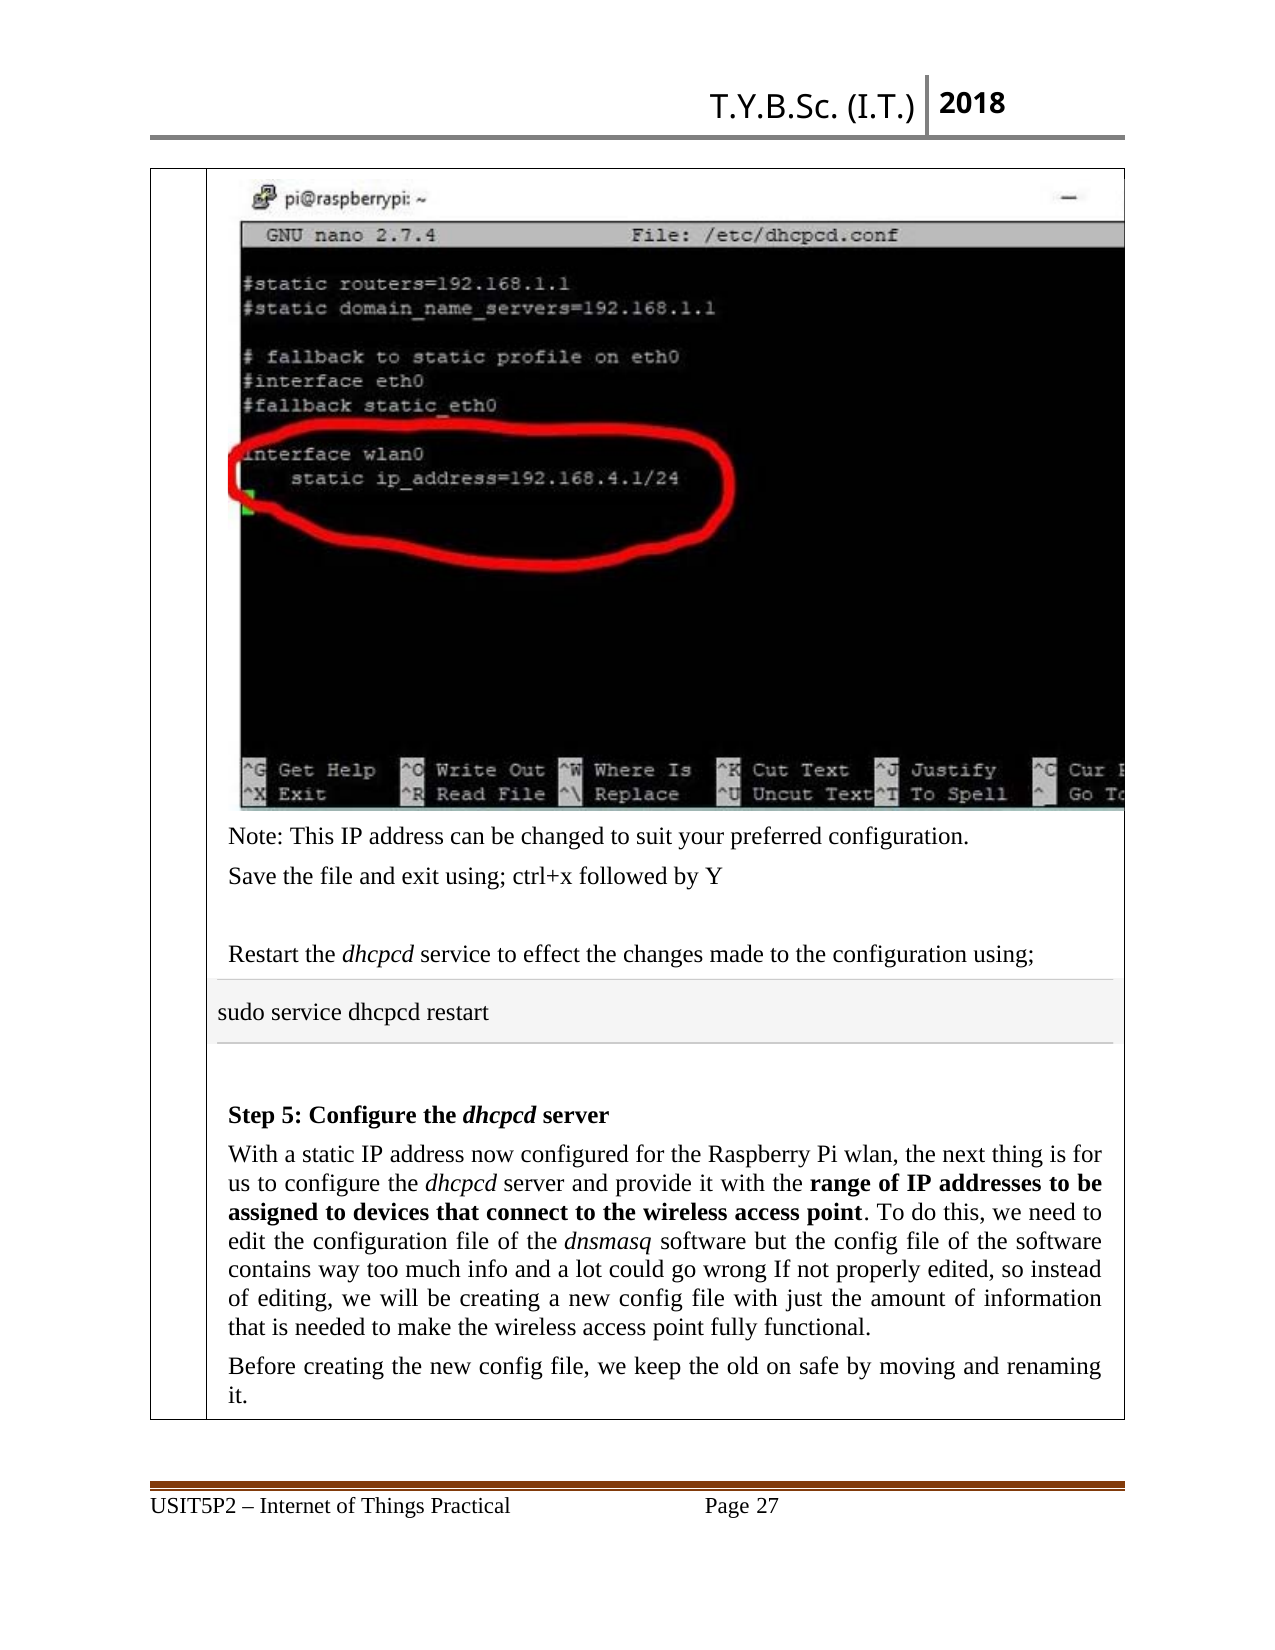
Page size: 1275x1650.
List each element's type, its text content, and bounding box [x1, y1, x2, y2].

table_cell [151, 169, 206, 1419]
picture [227, 179, 1125, 811]
